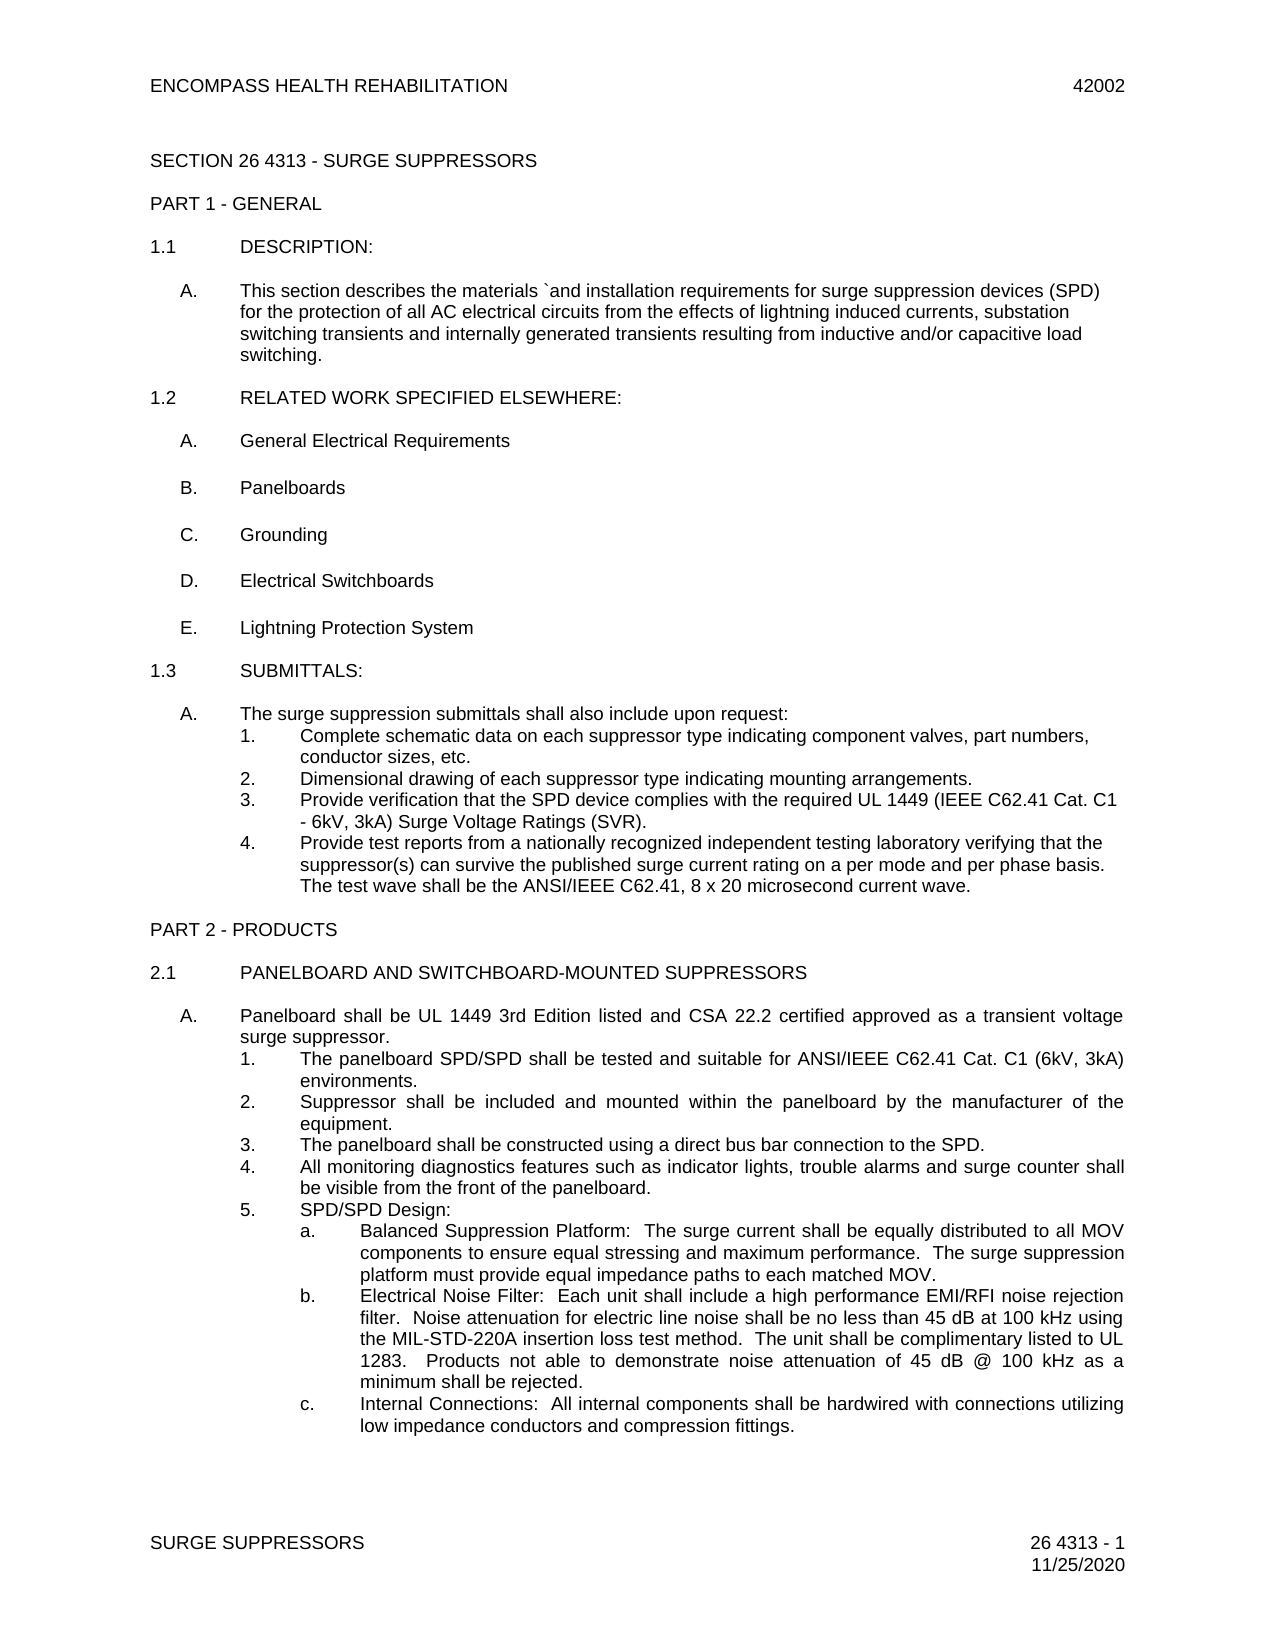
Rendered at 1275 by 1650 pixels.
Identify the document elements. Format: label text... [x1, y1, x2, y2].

text The surge suppression submittals shall also include upon request: [180, 703, 1125, 724]
text Grounding [180, 523, 1125, 545]
text General Electrical Requirements [180, 430, 1125, 452]
list Panelboard shall be UL 1449 3rd Edition listed and CSA 22.2 certified approved as a transient voltage surge suppressor. [180, 1005, 1125, 1048]
text Provide test reports from a nationally recognized independent testing laboratory verifying that the suppressor(s) can survive the published surge current rating on a per mode and per phase basis. The test wave shall be the ANSI/IEEE C62.41, 8 x 20 microsecond current wave. [240, 832, 1125, 897]
list PANELBOARD AND SWITCHBOARD-MOUNTED SUPPRESSORS [150, 962, 1125, 983]
text Provide verification that the SPD device complies with the required UL 1449 (IEEE C62.41 Cat. C1 - 6kV, 3kA) Surge Voltage Ratings (SVR). [240, 789, 1125, 832]
list The panelboard shall be constructed using a direct bus bar connection to the SPD. [240, 1134, 1125, 1156]
text Electrical Switchboards [180, 570, 1125, 592]
text Complete schematic data on each suppressor type indicating component valves, part numbers, conductor sizes, etc. [240, 724, 1125, 767]
text Lightning Protection System [180, 617, 1125, 638]
list Internal Connections: All internal components shall be hardwired with connections utilizing low impedance conductors and compression fittings. [300, 1393, 1125, 1436]
list The panelboard SPD/SPD shall be tested and suitable for ANSI/IEEE C62.41 Cat. C1 (6kV, 3kA) environments. [240, 1048, 1125, 1091]
text PART 1 - GENERAL [150, 193, 1125, 215]
list All monitoring diagnostics features such as indicator lights, trouble alarms and surge counter shall be visible from the front of the panelboard. [240, 1156, 1125, 1199]
text RELATED WORK SPECIFIED ELSEWHERE: [150, 387, 1125, 409]
text PART 2 - PRODUCTS [150, 918, 1125, 940]
text SECTION 26 4313 - SURGE SUPPRESSORS [150, 150, 1125, 172]
list Balanced Suppression Platform: The surge current shall be equally distributed to all MOV components to ensure equal stressing and maximum performance. The surge suppression platform must provide equal impedance paths to each matched MOV. [300, 1220, 1125, 1285]
text This section describes the materials `and installation requirements for surge suppression devices (SPD) for the protection of all AC electrical circuits from the effects of lightning induced currents, substation switching transients and internally generated transients resulting from inductive and/or capacitive load switching. [180, 279, 1125, 366]
text Dimensional drawing of each suppressor type indicating mounting arrangements. [240, 767, 1125, 789]
list Suppressor shall be included and mounted within the panelboard by the manufacturer of the equipment. [240, 1091, 1125, 1134]
text DESCRIPTION: [150, 236, 1125, 258]
list Electrical Noise Filter: Each unit shall include a high performance EMI/RFI noise rejection filter. Noise attenuation for electric line noise shall be no less than 45 dB at 100 kHz using the MIL-STD-220A insertion loss test method. The unit shall be complimentary listed to UL 1283. Products not able to demonstrate noise attenuation of 45 dB @ 100 kHz as a minimum shall be rejected. [300, 1285, 1125, 1393]
list SPD/SPD Design: [240, 1199, 1125, 1220]
text Panelboards [180, 477, 1125, 498]
text SUBMITTALS: [150, 660, 1125, 681]
